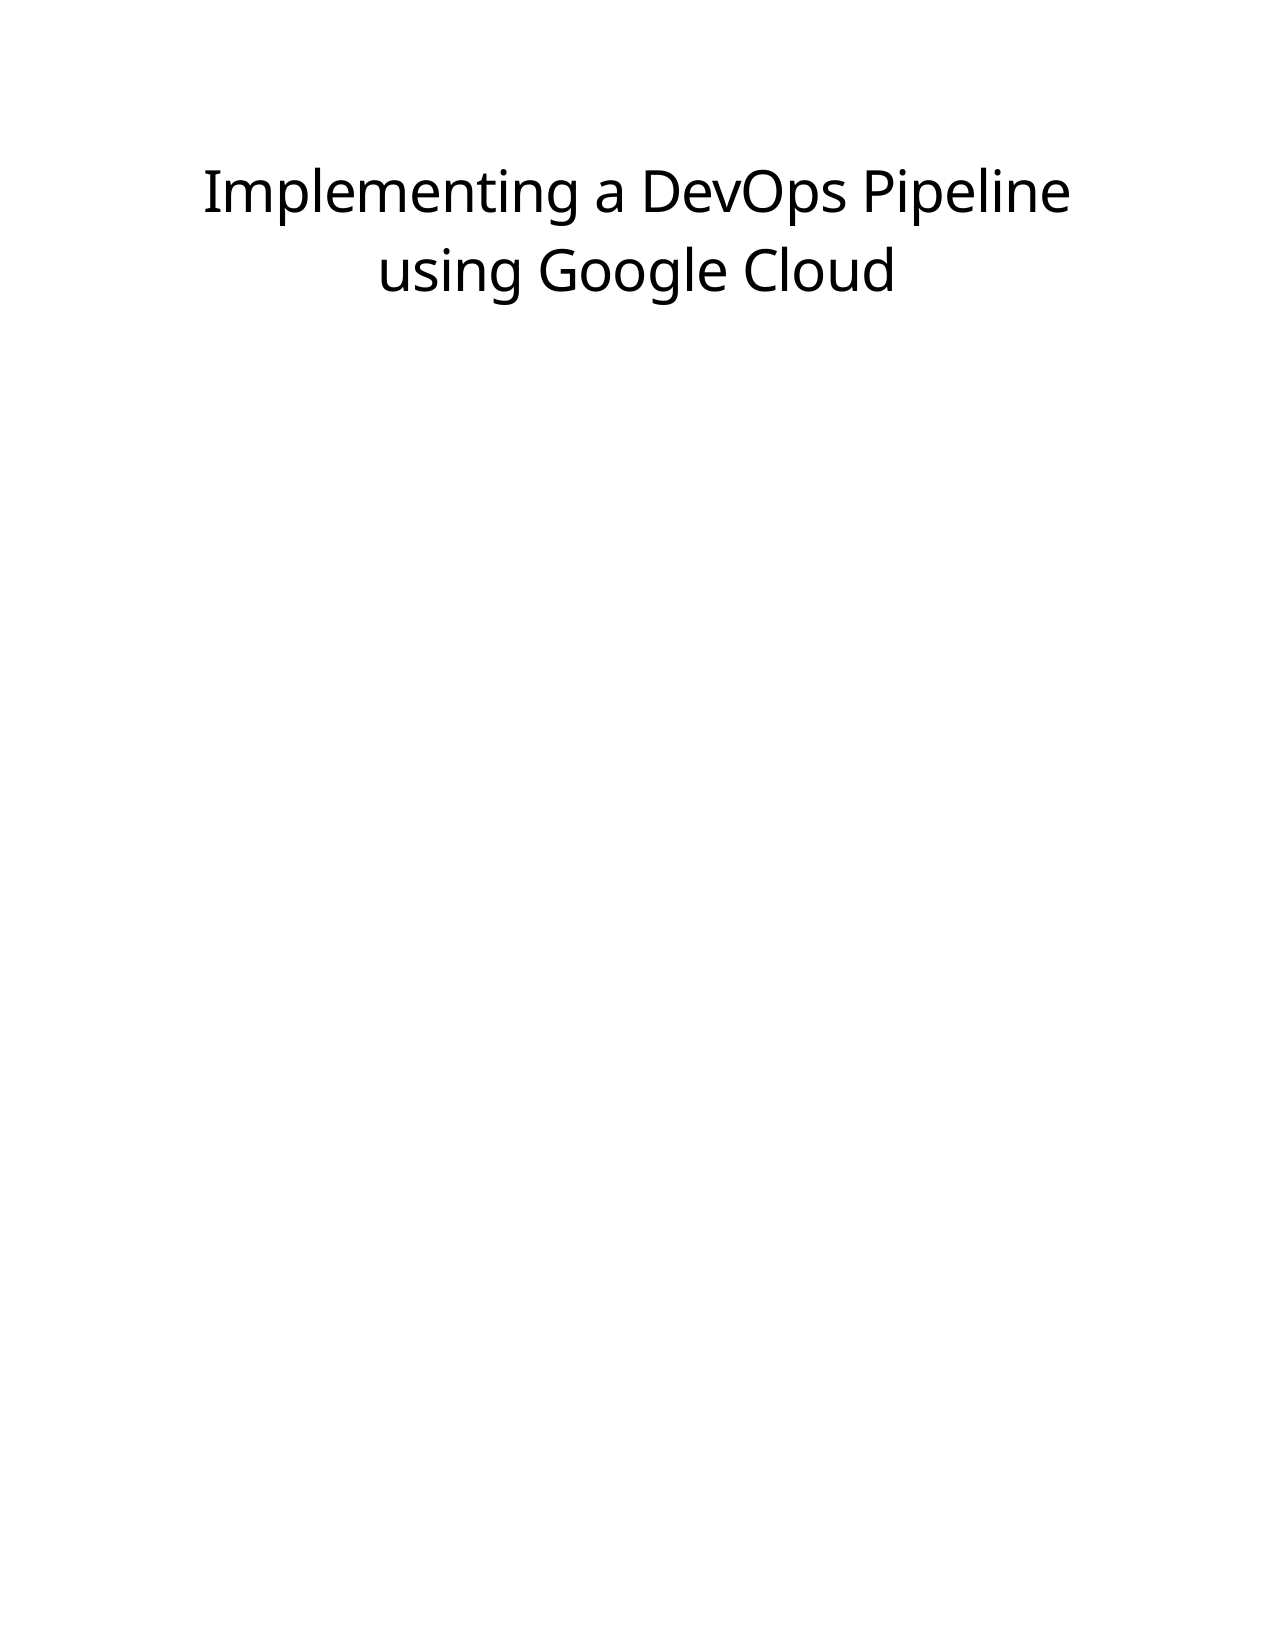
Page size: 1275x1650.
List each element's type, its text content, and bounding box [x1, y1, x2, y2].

title Implementing a DevOps Pipeline using Google Cloud [150, 150, 1125, 309]
